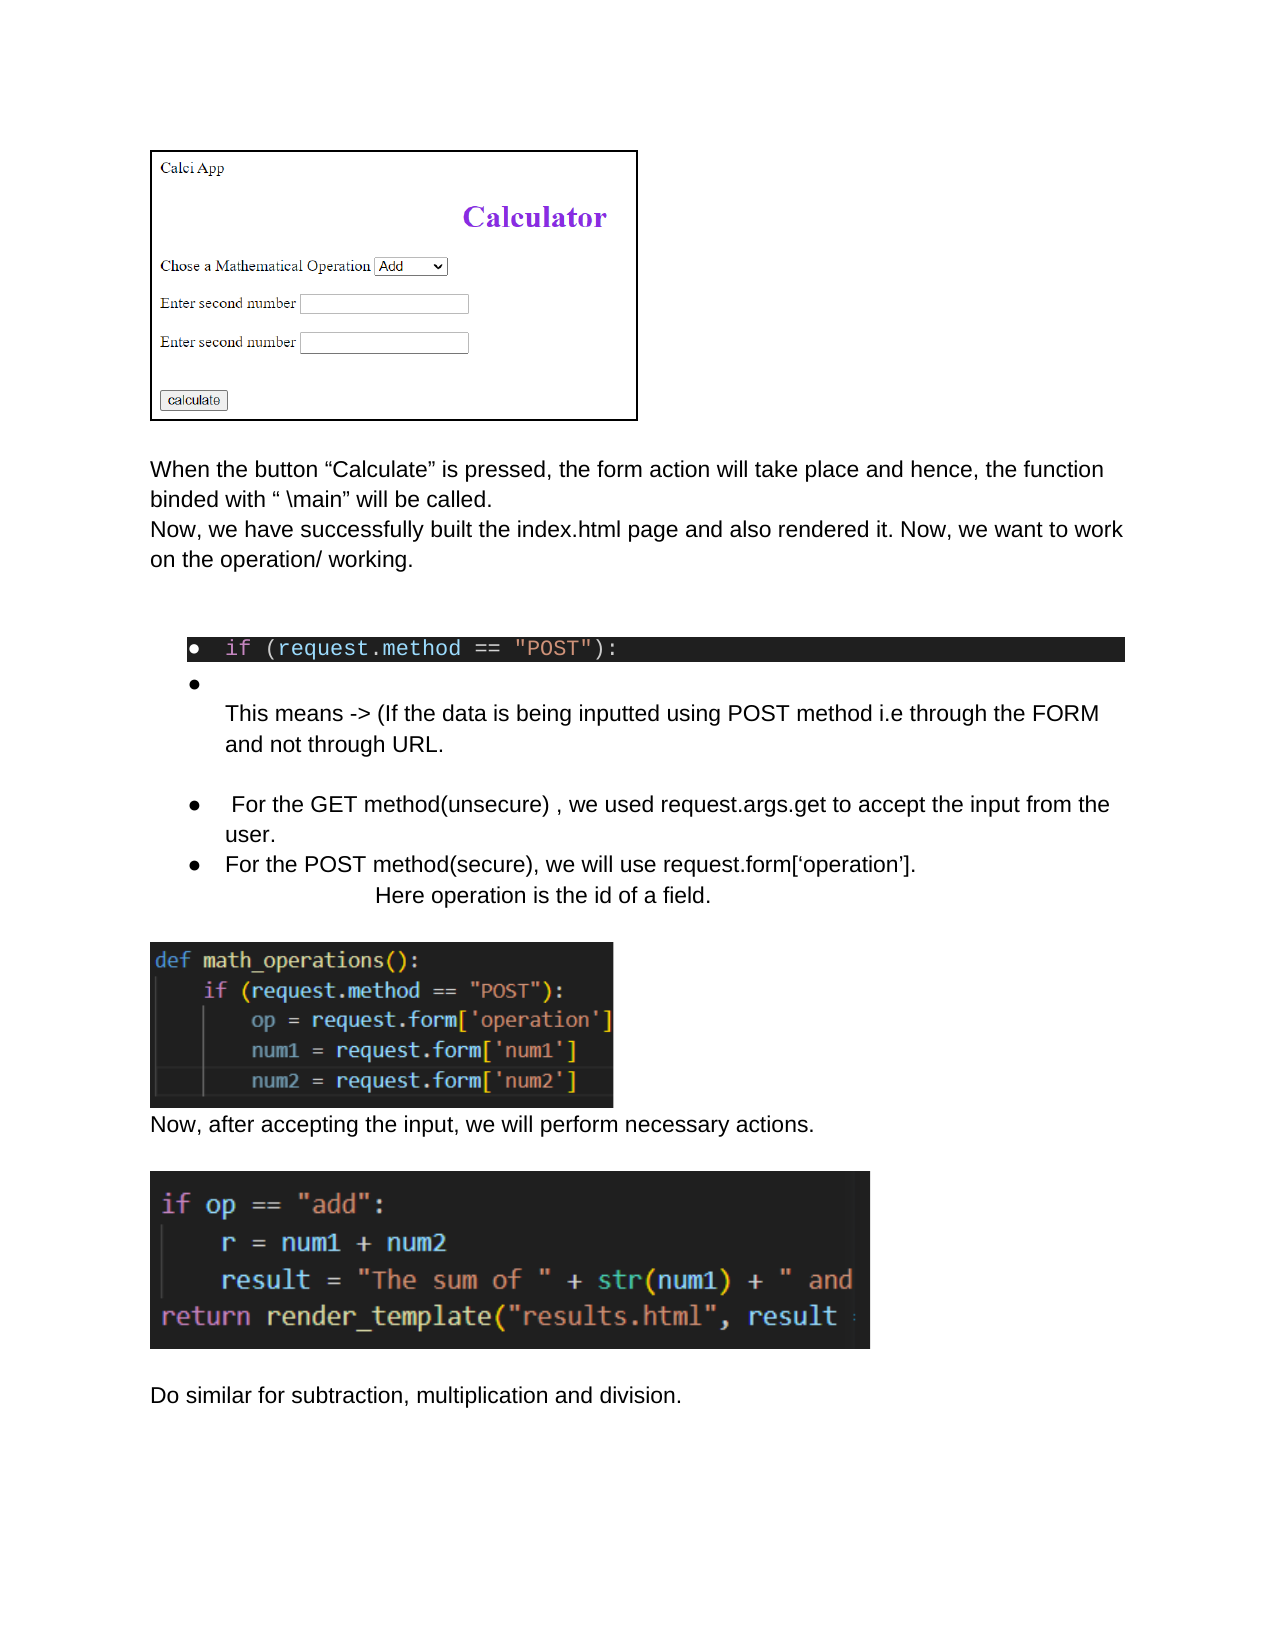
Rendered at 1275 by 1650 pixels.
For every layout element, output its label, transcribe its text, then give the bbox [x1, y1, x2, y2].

picture [150, 942, 614, 1108]
picture [150, 1171, 871, 1349]
text Now, we have successfully built the index.html page and also rendered it. Now, we want to work on the operation/ working. [150, 516, 1125, 572]
list For the GET method(unsecure) , we used request.args.get to accept the input from the user. [187, 791, 1125, 848]
list if (request.method == "POST"): [187, 637, 1125, 662]
text When the button “Calculate” is pressed, the form action will take place and hence, the function binded with “ \main” will be called. [150, 456, 1125, 512]
text Do similar for subtraction, multiplication and division. [150, 1382, 1125, 1409]
picture [152, 152, 636, 419]
text This means -> (If the data is being inputted using POST method i.e through the FORM and not through URL. [225, 700, 1125, 757]
text Now, after accepting the input, we will perform necessary actions. [150, 1111, 1125, 1138]
text Here operation is the id of a field. [225, 882, 1125, 908]
list For the POST method(secure), we will use request.form[‘operation’]. [187, 851, 1125, 878]
